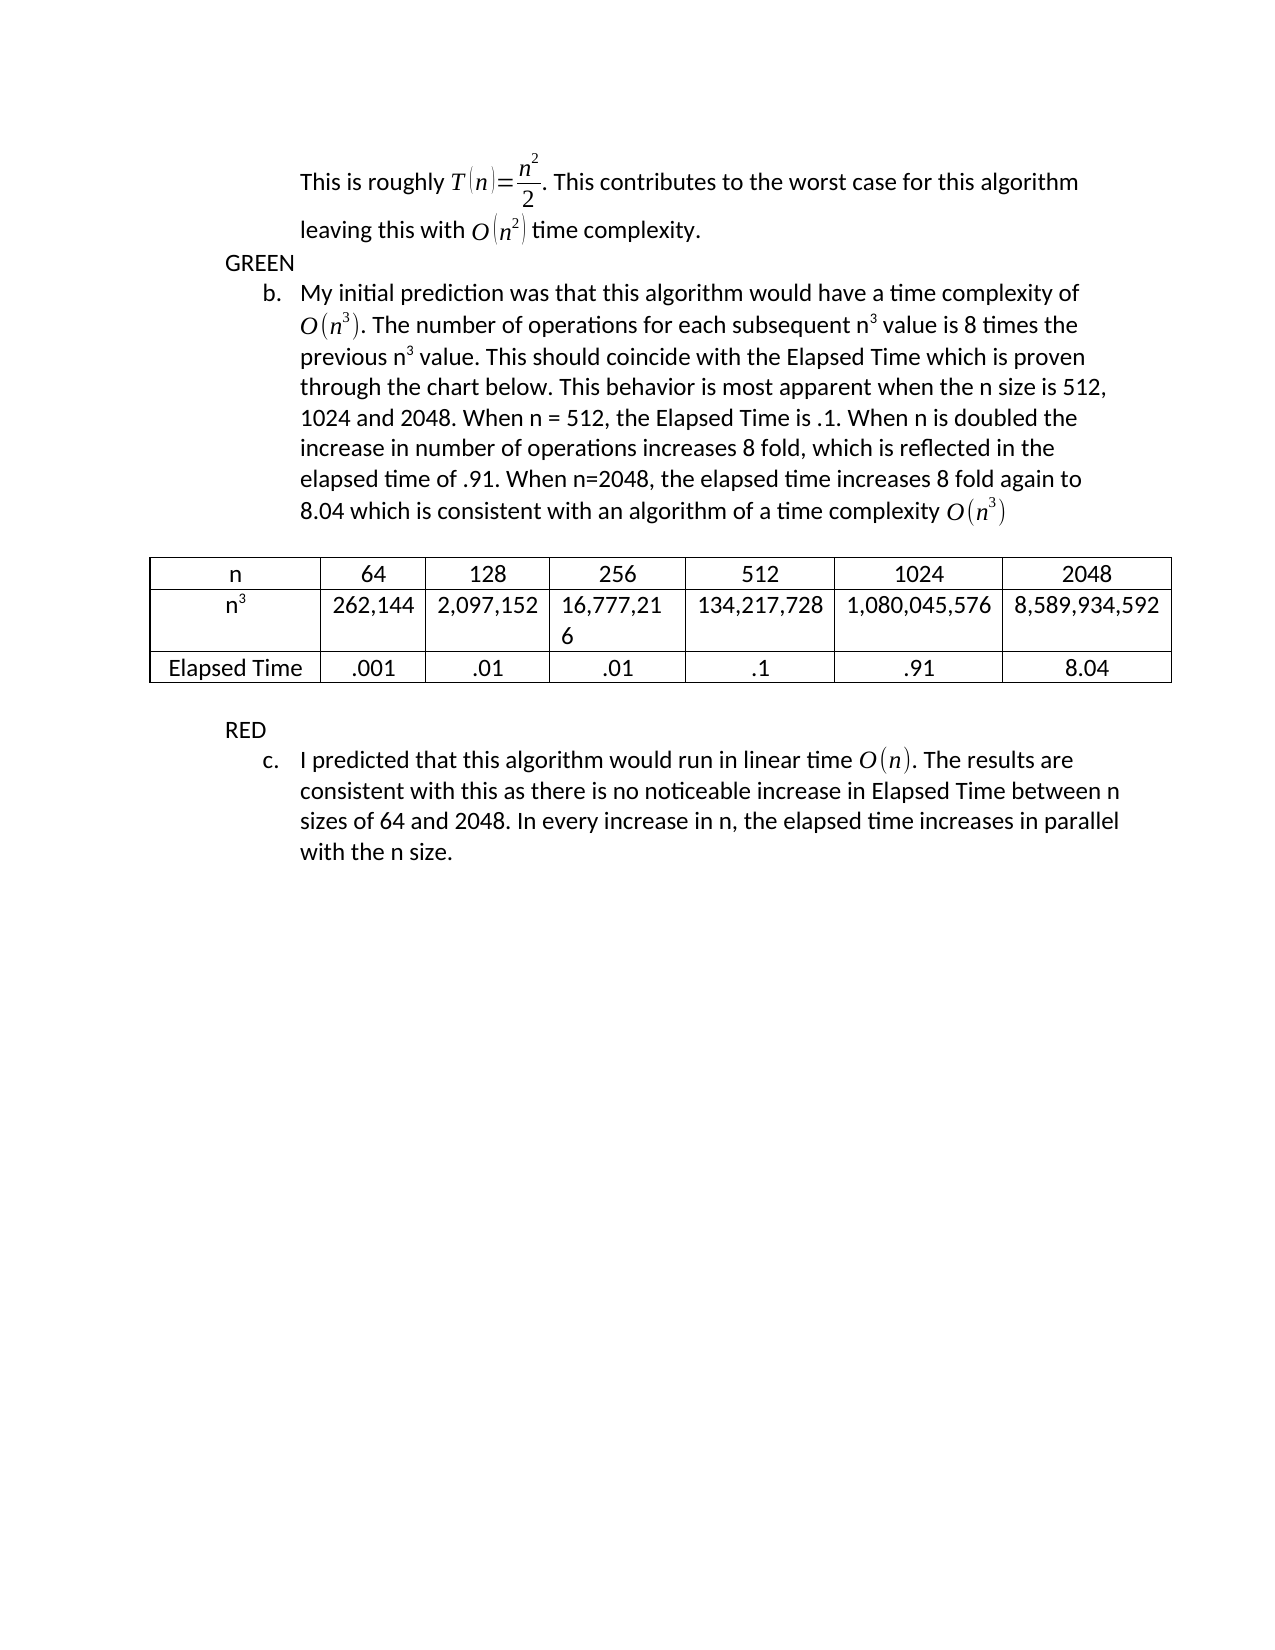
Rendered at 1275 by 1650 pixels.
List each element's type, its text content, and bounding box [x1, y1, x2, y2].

table_cell 16,777,216 [550, 590, 685, 651]
table_header 1024 [835, 558, 1002, 589]
table_cell .91 [835, 652, 1002, 682]
table_cell 8.04 [1003, 652, 1171, 682]
table_cell 262,144 [321, 590, 425, 651]
table_cell n3 [151, 590, 320, 651]
list I predicted that this algorithm would run in linear time . The results are consistent with this as there is no noticeable increase in Elapsed Time between n sizes of 64 and 2048. In every increase in n, the elapsed time increases in parallel with the n size. [262, 744, 1125, 866]
table_cell 2,097,152 [426, 590, 549, 651]
text RED [150, 714, 1125, 744]
list GREEN [225, 247, 1125, 278]
table_cell Elapsed Time [151, 652, 320, 682]
table_header 128 [426, 558, 549, 589]
table_cell .01 [550, 652, 685, 682]
table_header n [151, 558, 320, 589]
list My initial prediction was that this algorithm would have a time complexity of . The number of operations for each subsequent n3 value is 8 times the previous n3 value. This should coincide with the Elapsed Time which is proven through the chart below. This behavior is most apparent when the n size is 512, 1024 and 2048. When n = 512, the Elapsed Time is .1. When n is doubled the increase in number of operations increases 8 fold, which is reflected in the elapsed time of .91. When n=2048, the elapsed time increases 8 fold again to 8.04 which is consistent with an algorithm of a time complexity [262, 278, 1125, 557]
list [262, 150, 1125, 247]
table_cell .01 [426, 652, 549, 682]
table_header 64 [321, 558, 425, 589]
table_cell 8,589,934,592 [1003, 590, 1171, 651]
table_header 512 [686, 558, 834, 589]
table_cell 1,080,045,576 [835, 590, 1002, 651]
table_header 2048 [1003, 558, 1171, 589]
table_cell .001 [321, 652, 425, 682]
table_header 256 [550, 558, 685, 589]
table_cell 134,217,728 [686, 590, 834, 651]
table_cell .1 [686, 652, 834, 682]
